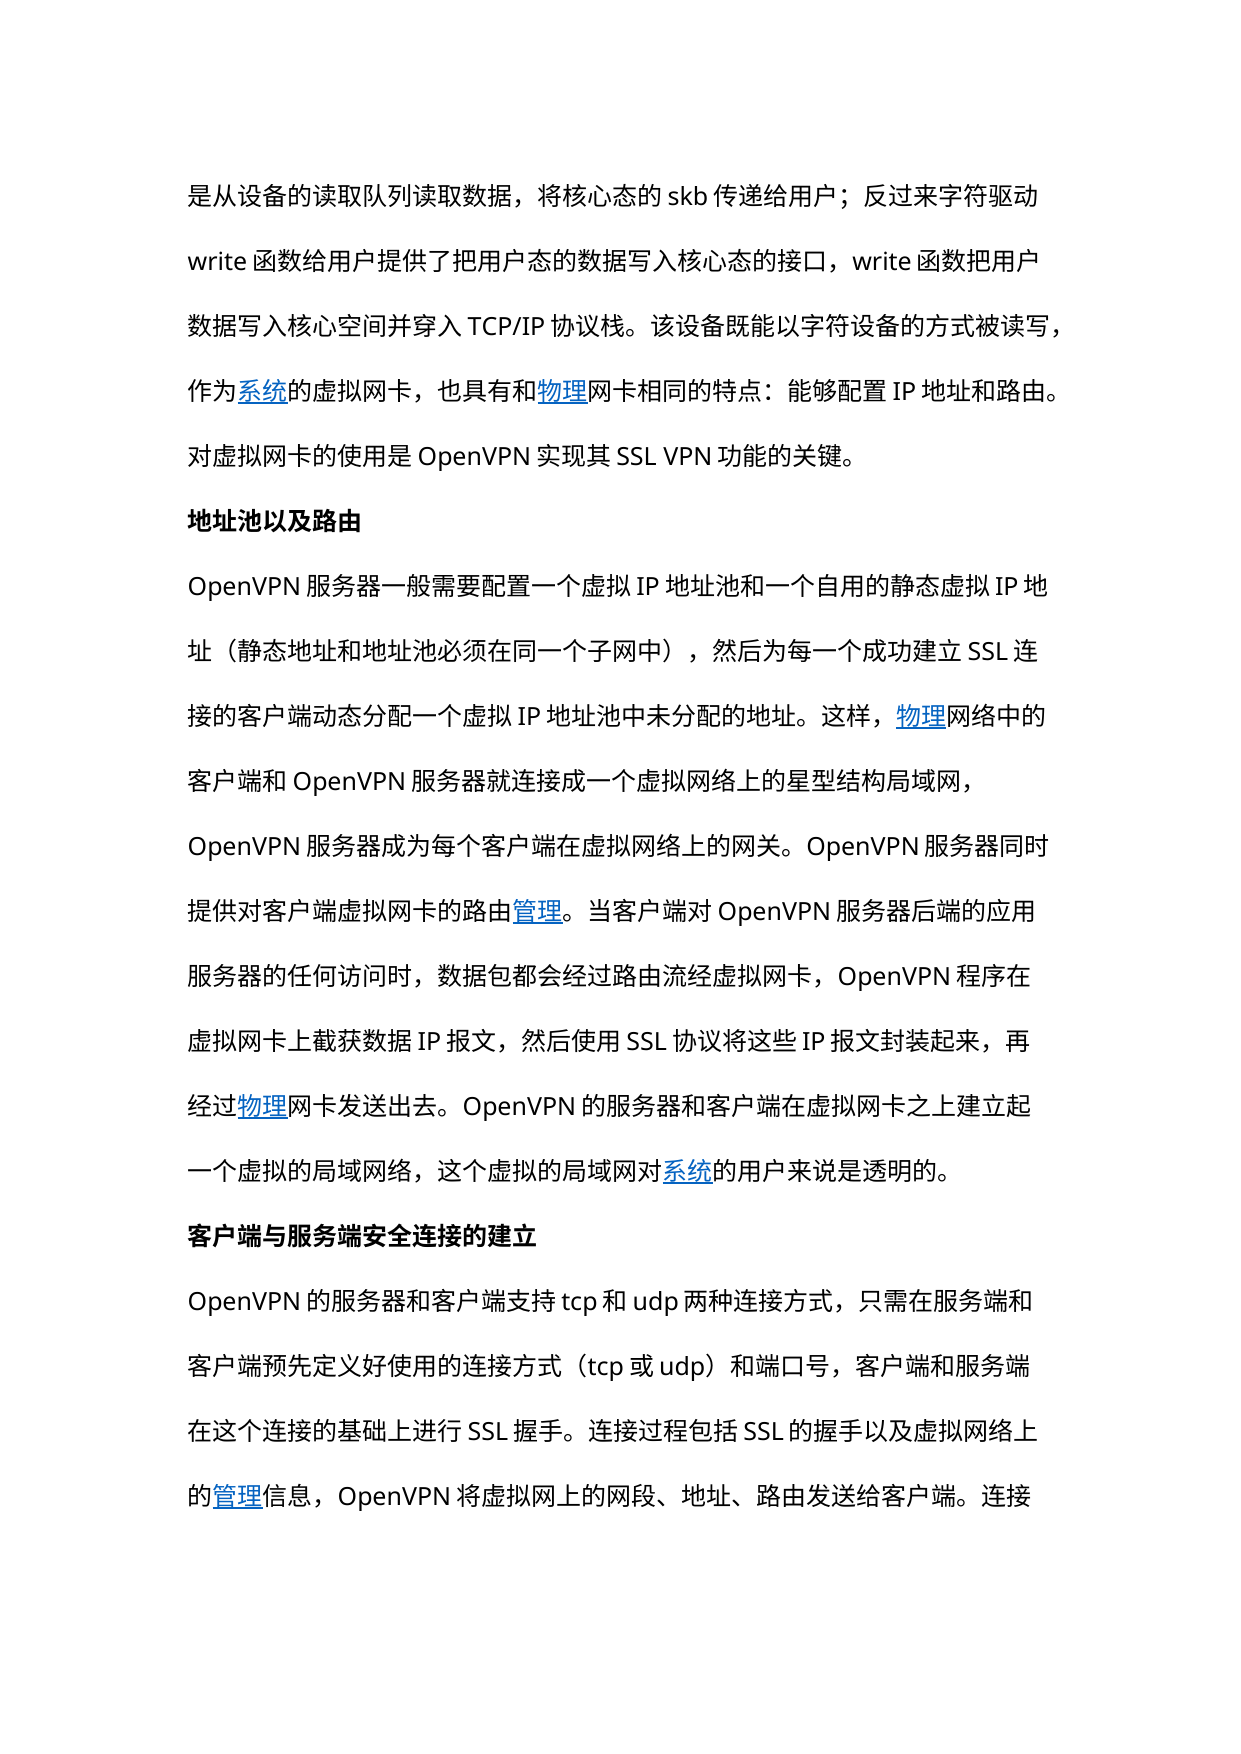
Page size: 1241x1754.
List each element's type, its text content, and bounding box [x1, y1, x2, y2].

text 客户端与服务端安全连接的建立 [187, 1202, 1053, 1267]
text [187, 1267, 1053, 1527]
text 地址池以及路由 [187, 487, 1053, 552]
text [187, 162, 1053, 487]
text OpenVPN服务器一般需要配置一个虚拟IP地址池和一个自用的静态虚拟IP地址（静态地址和地址池必须在同一个子网中），然后为每一个成功建立SSL连接的客户端动态分配一个虚拟IP地址池中未分配的地址。这样，物理网络中的客户端和OpenVPN服务器就连接成一个虚拟网络上的星型结构局域网，OpenVPN服务器成为每个客户端在虚拟网络上的网关。OpenVPN服务器同时提供对客户端虚拟网卡的路由管理。当客户端对OpenVPN服务器后端的应用服务器的任何访问时，数据包都会经过路由流经虚拟网卡，OpenVPN程序在虚拟网卡上截获数据IP报文，然后使用SSL协议将这些IP报文封装起来，再经过物理网卡发送出去。OpenVPN的服务器和客户端在虚拟网卡之上建立起一个虚拟的局域网络，这个虚拟的局域网对系统的用户来说是透明的。 [187, 552, 1053, 1202]
